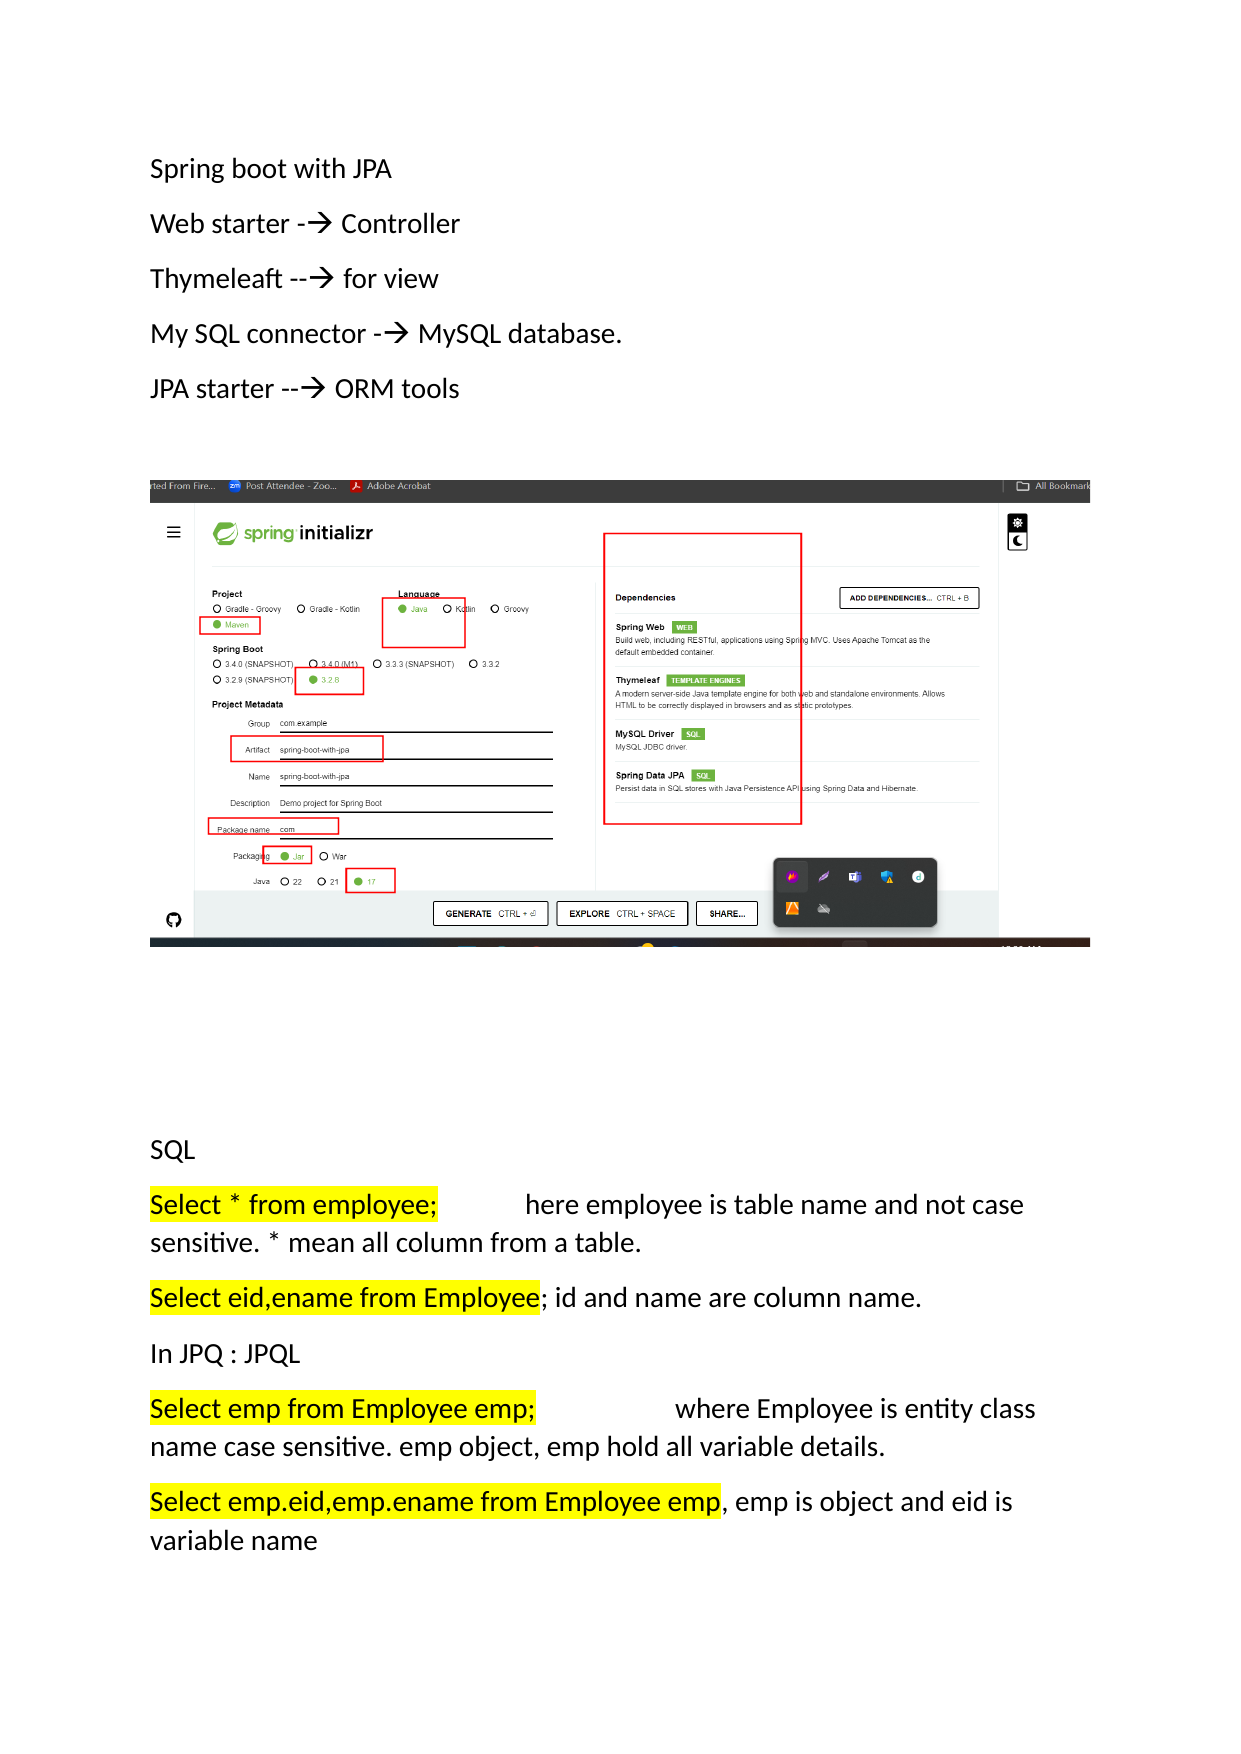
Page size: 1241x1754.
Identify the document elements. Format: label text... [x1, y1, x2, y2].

text My SQL connector - MySQL database. [150, 315, 1090, 351]
text Select emp from Employee emp; where Employee is entity class name case sensitive. emp object, emp hold all variable details. [150, 1390, 1090, 1464]
text SQL [150, 1131, 1090, 1167]
text Thymeleaft -- for view [150, 260, 1090, 296]
text Select emp.eid,emp.ename from Employee emp, emp is object and eid is variable name [150, 1483, 1090, 1557]
text Select * from employee; here employee is table name and not case sensitive. * mean all column from a table. [150, 1186, 1090, 1260]
text In JPQ : JPQL [150, 1335, 1090, 1370]
text JPA starter -- ORM tools [150, 370, 1090, 406]
text Spring boot with JPA [150, 150, 1090, 186]
text Web starter - Controller [150, 205, 1090, 241]
text Select eid,ename from Employee; id and name are column name. [150, 1279, 1090, 1315]
picture [150, 480, 1091, 947]
